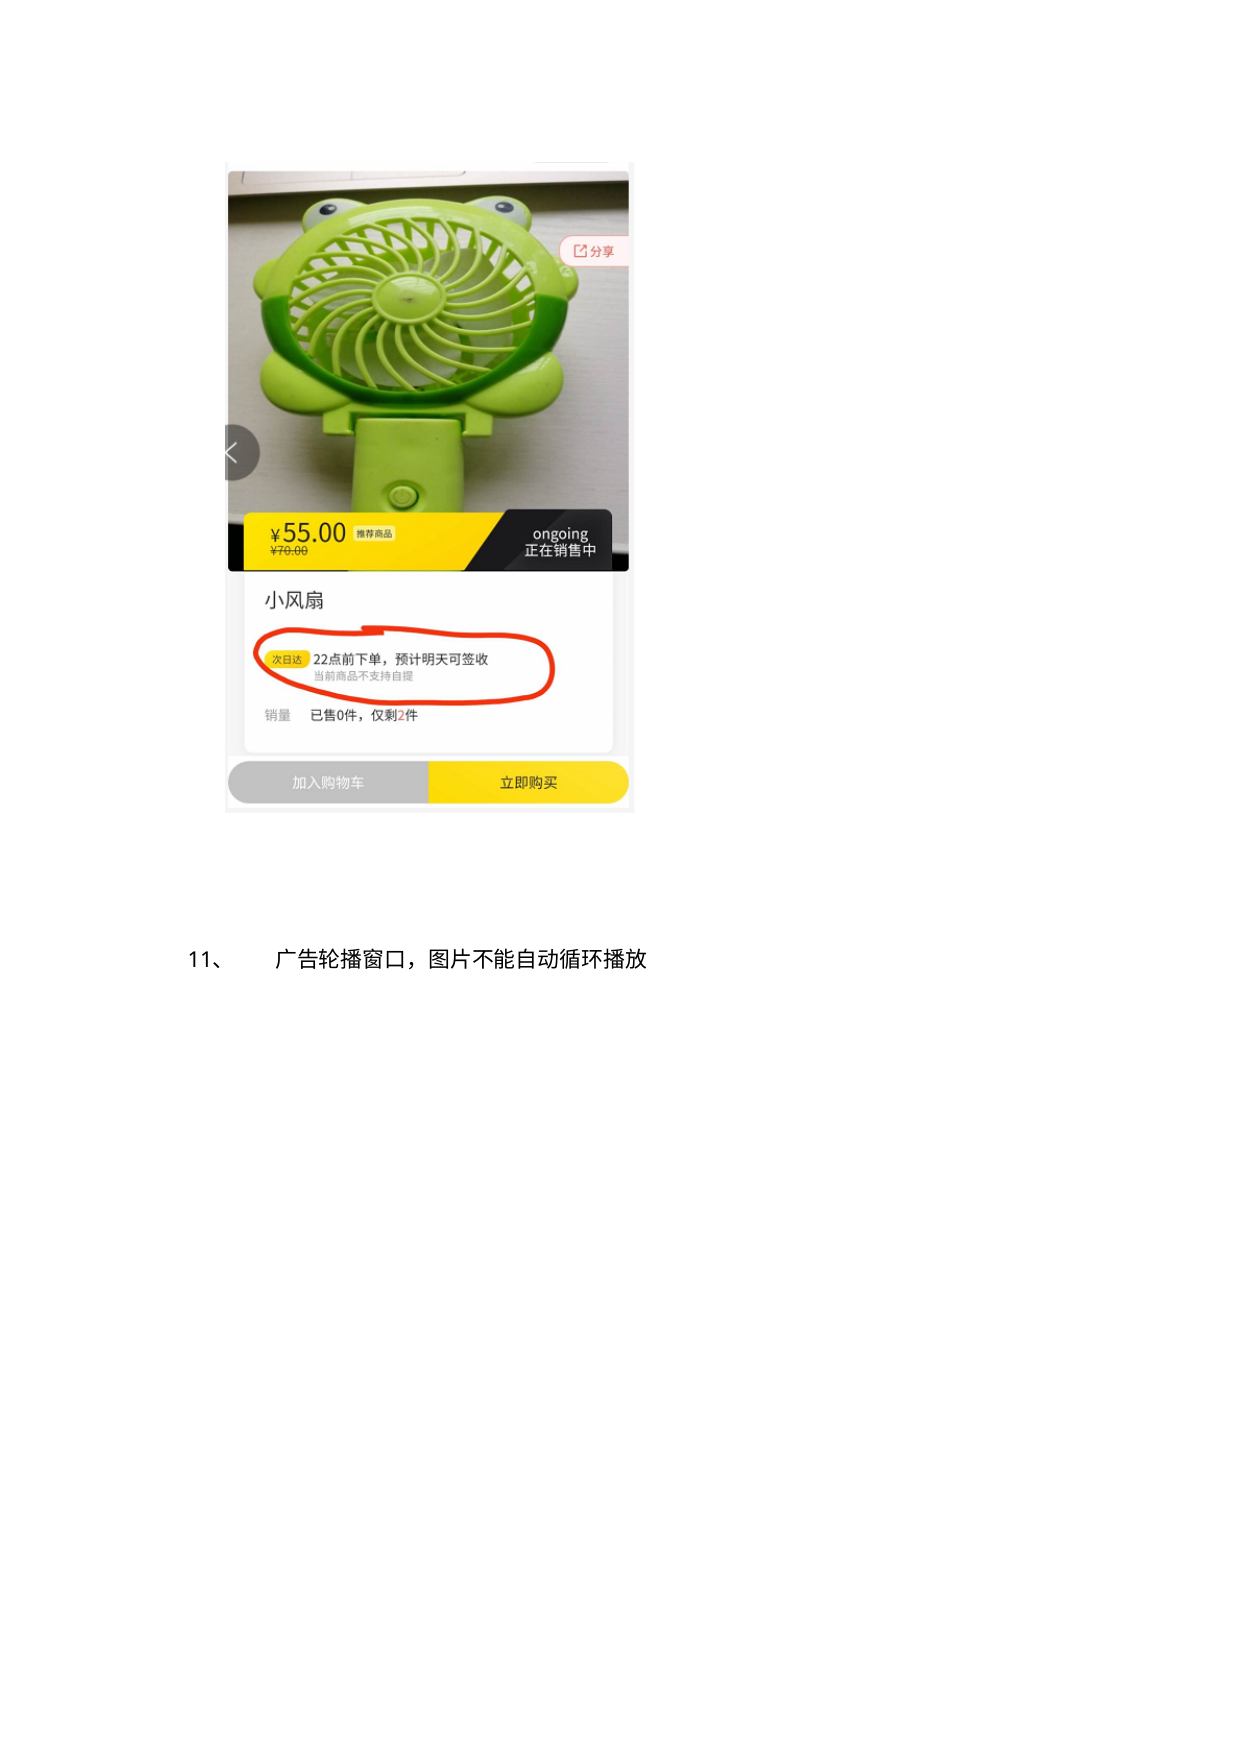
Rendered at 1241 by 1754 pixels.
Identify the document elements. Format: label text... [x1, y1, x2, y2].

list 广告轮播窗口，图片不能自动循环播放 [187, 942, 1053, 974]
picture [225, 162, 635, 813]
